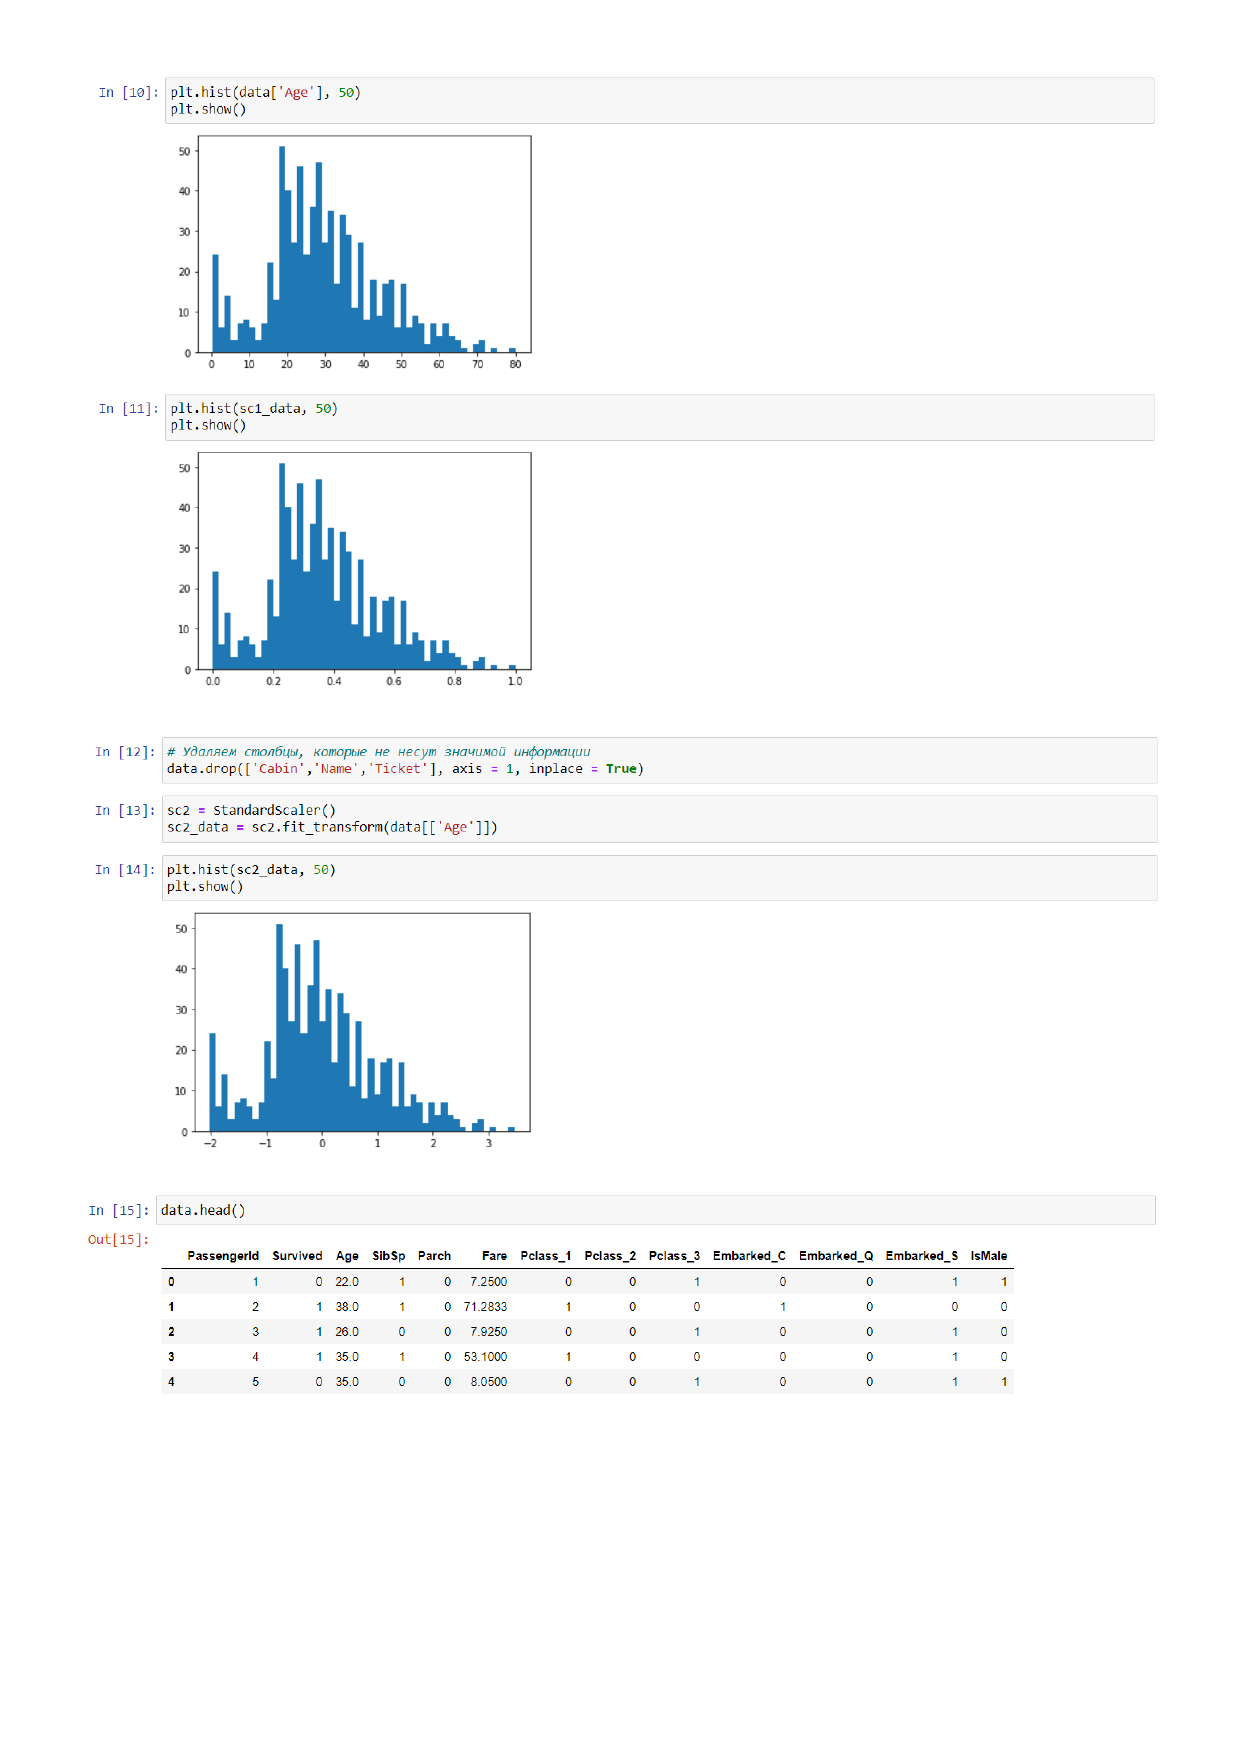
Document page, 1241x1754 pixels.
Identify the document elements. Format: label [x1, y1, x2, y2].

picture [75, 723, 1166, 1163]
picture [75, 75, 1166, 699]
picture [75, 1187, 1166, 1413]
